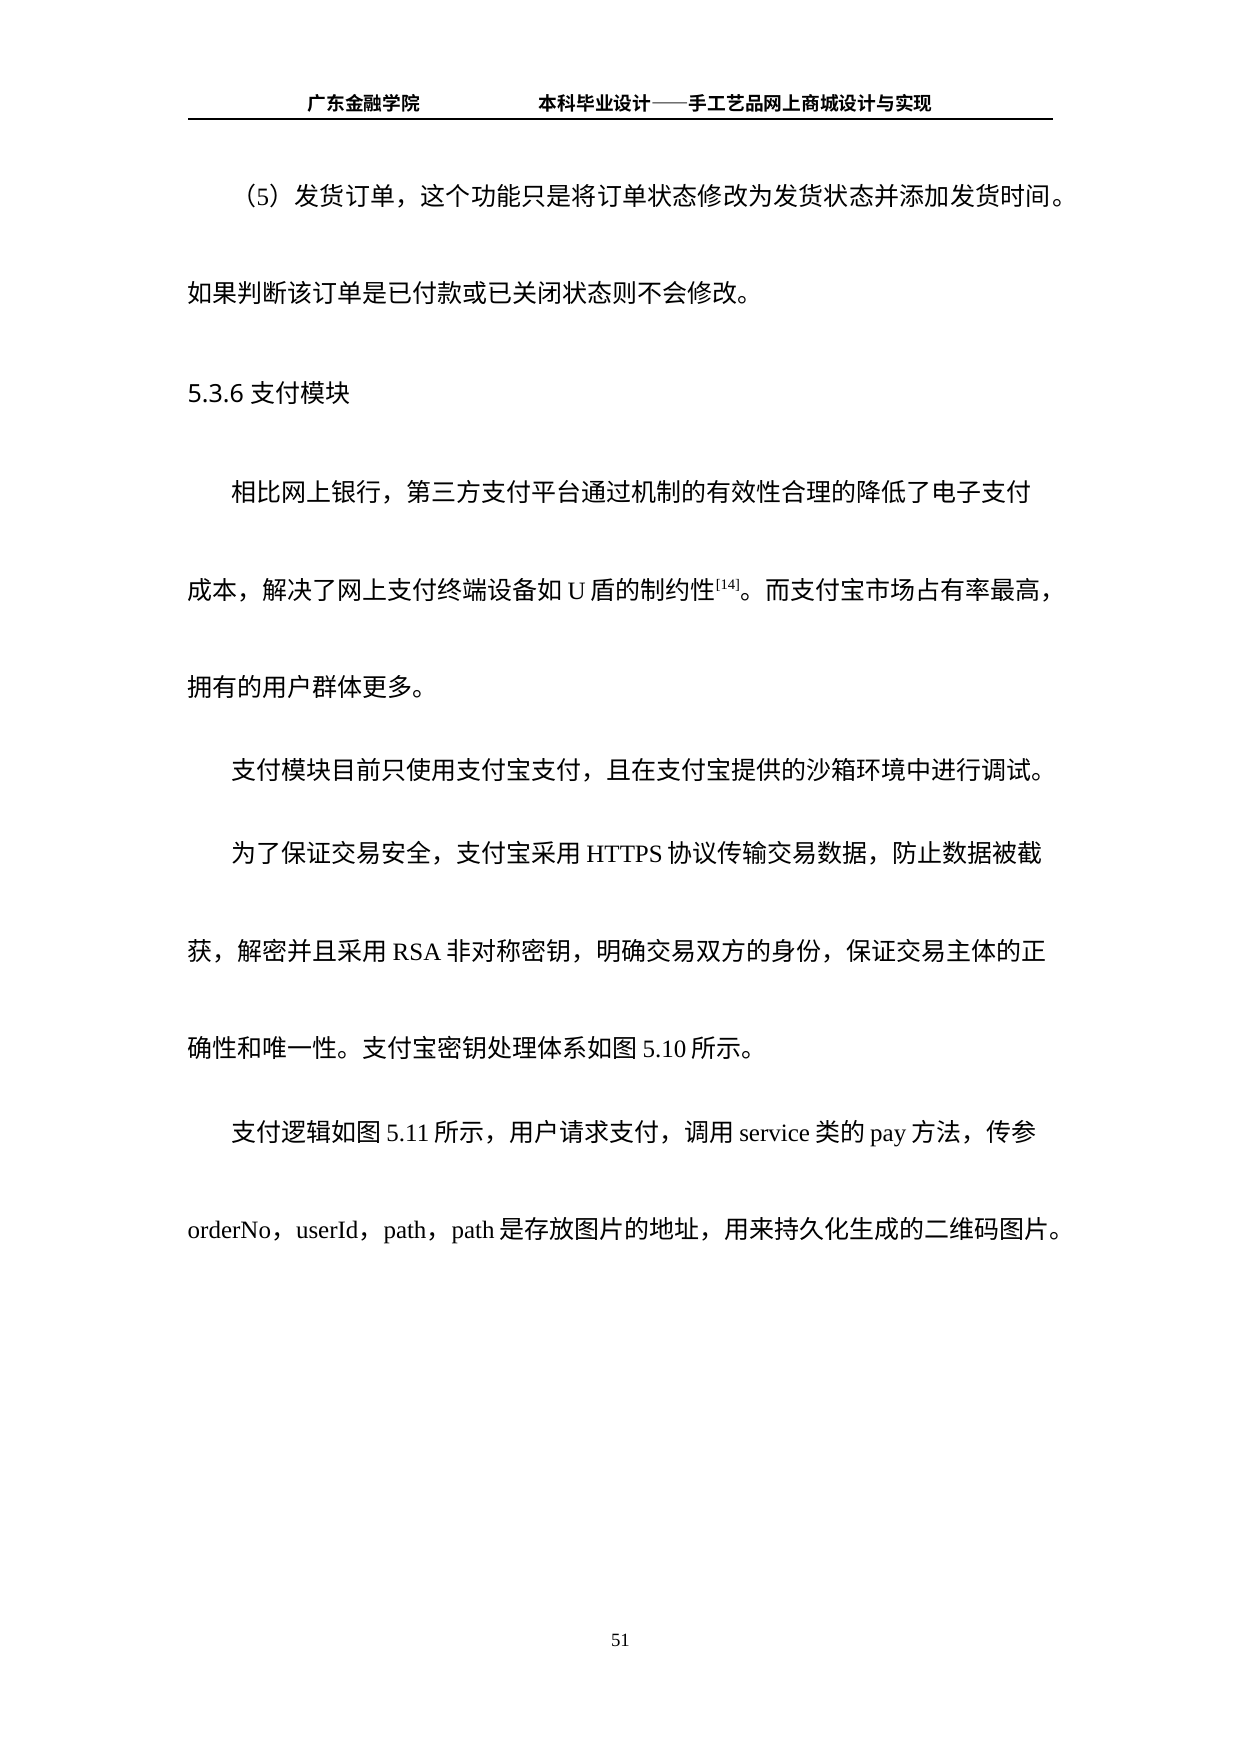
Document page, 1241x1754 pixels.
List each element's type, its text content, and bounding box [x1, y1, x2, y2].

text 5.3.6 支付模块 [187, 359, 1053, 424]
text 支付模块目前只使用支付宝支付，且在支付宝提供的沙箱环境中进行调试。 [187, 736, 1053, 801]
text 支付逻辑如图5.11所示，用户请求支付，调用service类的pay方法，传参orderNo，userId，path，path是存放图片的地址，用来持久化生成的二维码图片。 [187, 1098, 1053, 1260]
text （5）发货订单，这个功能只是将订单状态修改为发货状态并添加发货时间。如果判断该订单是已付款或已关闭状态则不会修改。 [187, 162, 1053, 324]
text 为了保证交易安全，支付宝采用HTTPS协议传输交易数据，防止数据被截获，解密并且采用RSA非对称密钥，明确交易双方的身份，保证交易主体的正确性和唯一性。支付宝密钥处理体系如图5.10所示。 [187, 819, 1053, 1079]
text 相比网上银行，第三方支付平台通过机制的有效性合理的降低了电子支付成本，解决了网上支付终端设备如U盾的制约性[14]。而支付宝市场占有率最高，拥有的用户群体更多。 [187, 458, 1053, 718]
